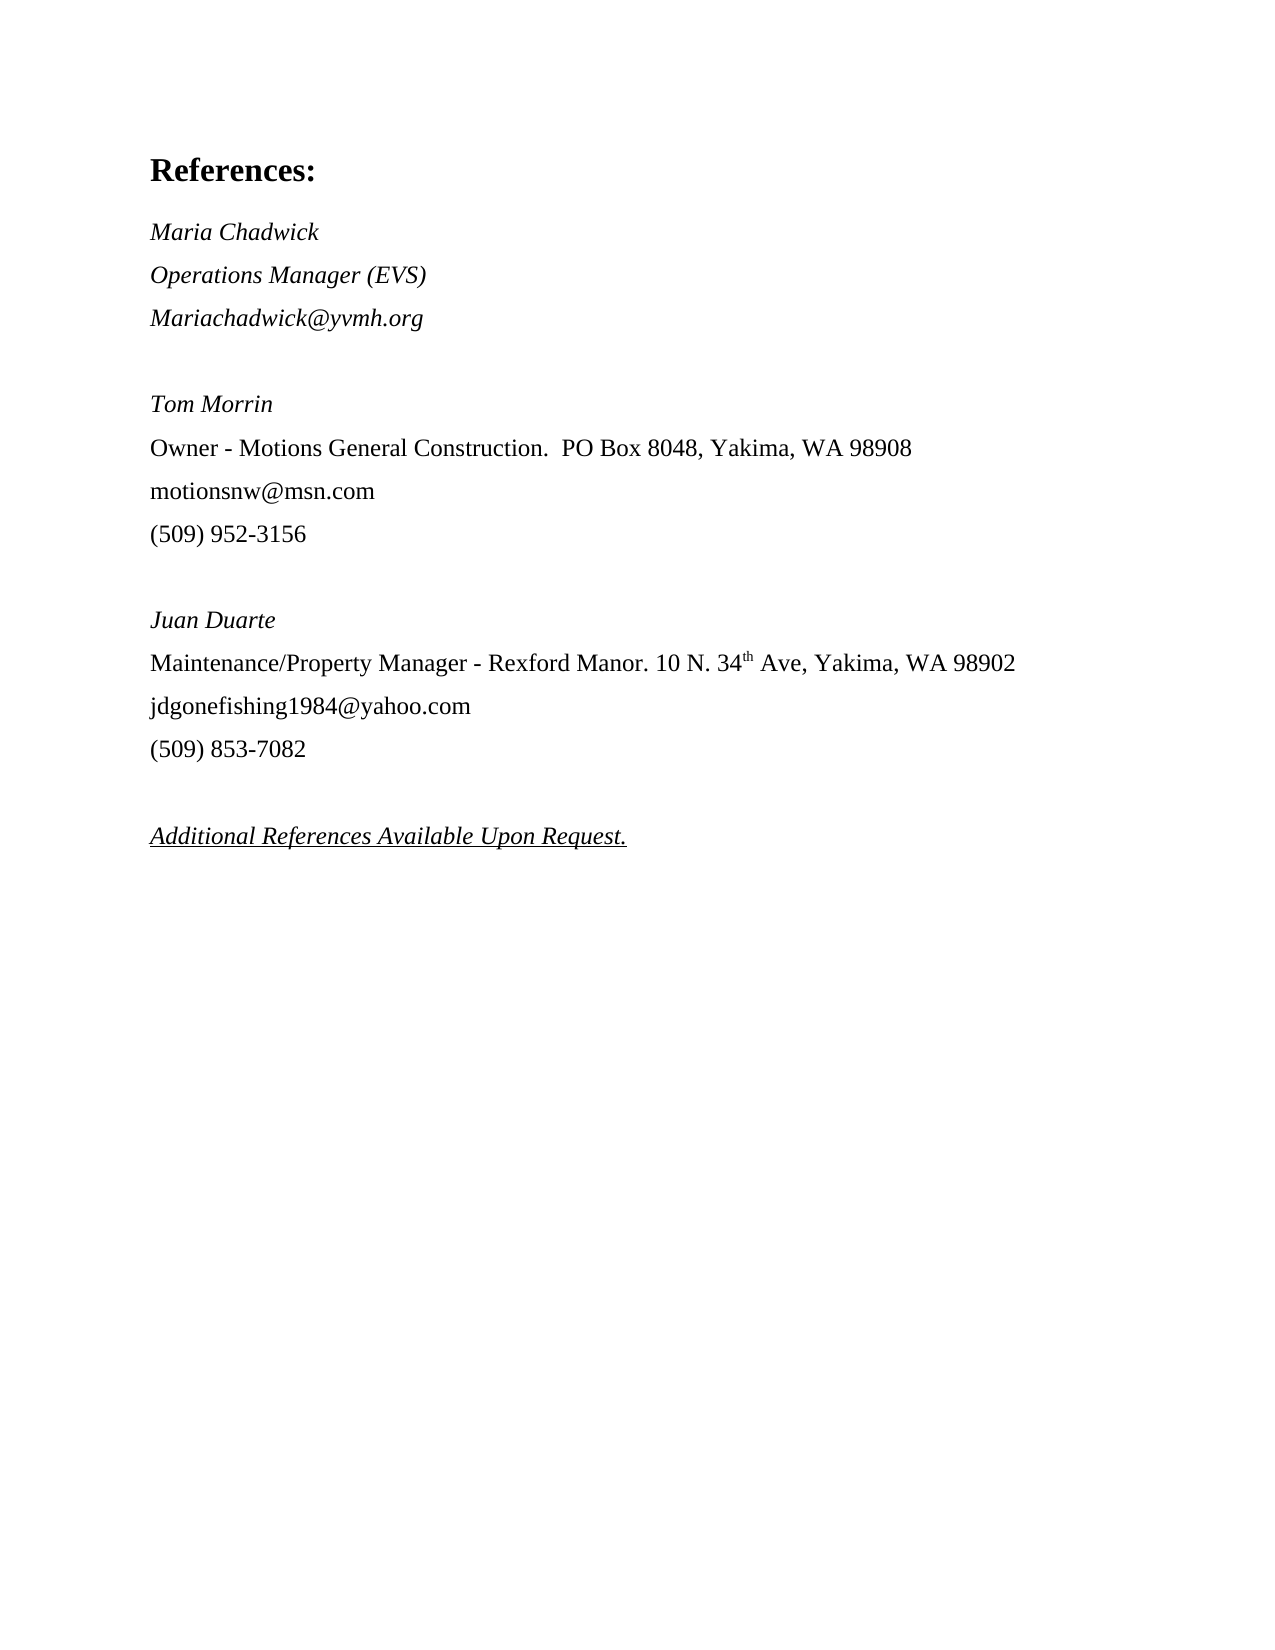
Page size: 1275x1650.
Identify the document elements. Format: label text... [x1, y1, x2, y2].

text Tom Morrin [150, 389, 1125, 418]
text Maintenance/Property Manager - Rexford Manor. 10 N. 34th Ave, Yakima, WA 98902 [150, 648, 1125, 677]
text References: [150, 150, 1125, 188]
text Additional References Available Upon Request. [150, 821, 1125, 849]
text jdgonefishing1984@yahoo.com [150, 691, 1125, 720]
text Mariachadwick@yvmh.org [150, 303, 1125, 332]
text Owner - Motions General Construction. PO Box 8048, Yakima, WA 98908 [150, 433, 1125, 461]
text (509) 853-7082 [150, 734, 1125, 763]
text Maria Chadwick [150, 217, 1125, 246]
text Operations Manager (EVS) [150, 260, 1125, 289]
text motionsnw@msn.com [150, 476, 1125, 504]
text Juan Duarte [150, 605, 1125, 634]
text (509) 952-3156 [150, 519, 1125, 548]
